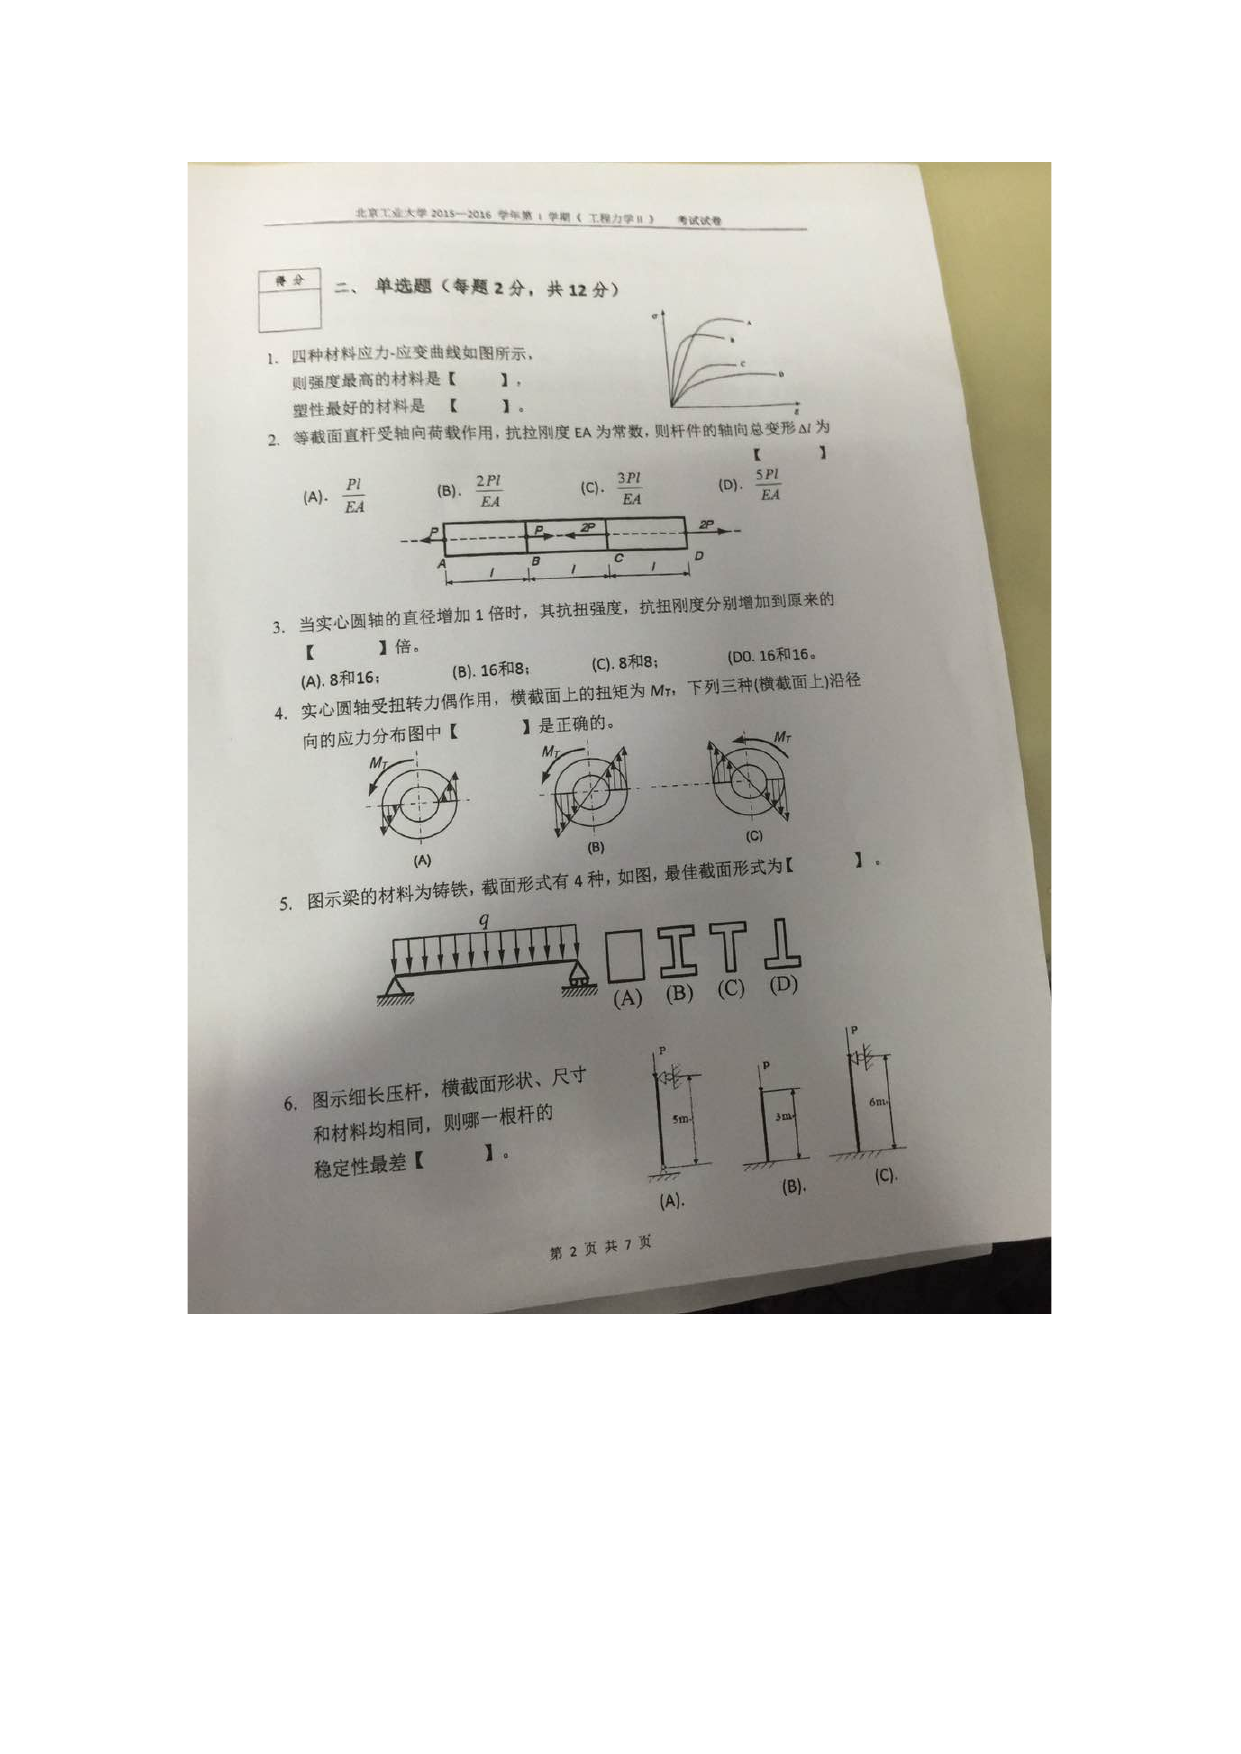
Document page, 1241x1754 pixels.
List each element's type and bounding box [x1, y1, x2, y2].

picture [187, 162, 1052, 1314]
